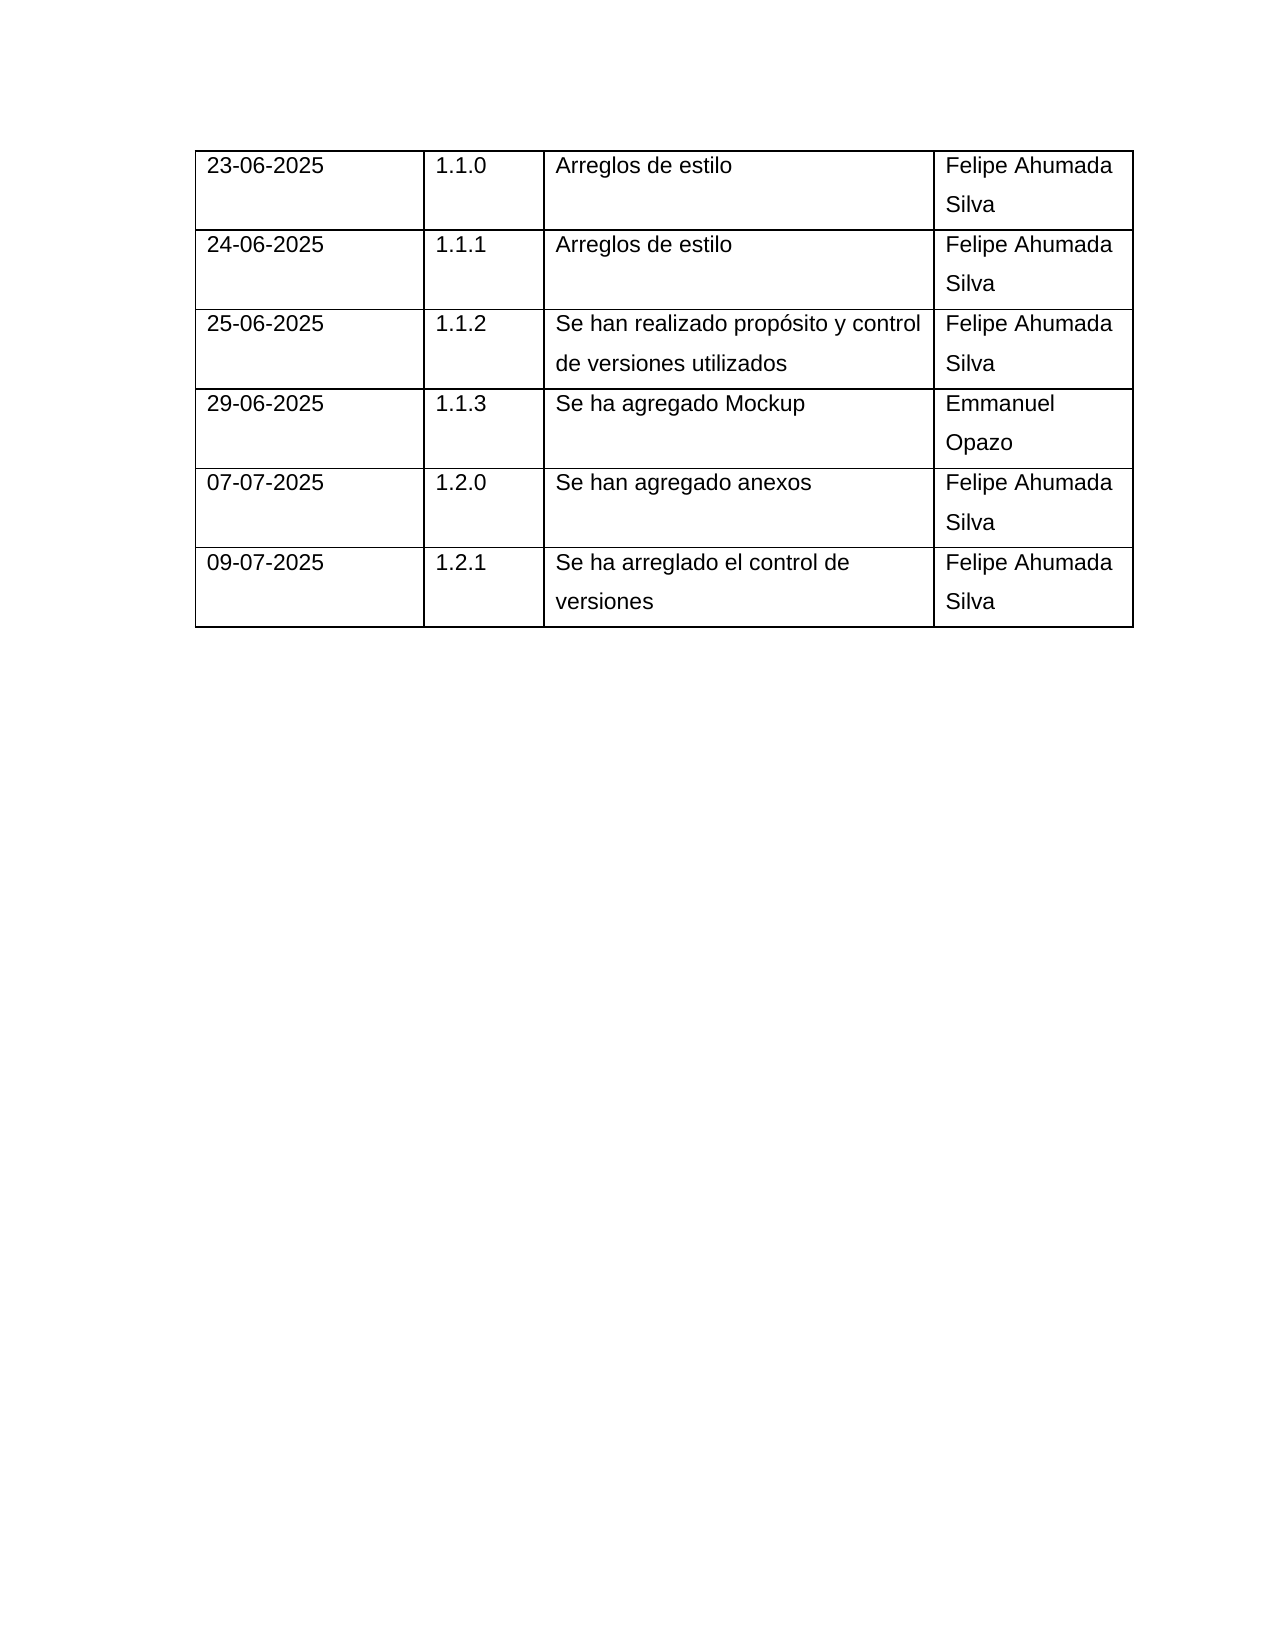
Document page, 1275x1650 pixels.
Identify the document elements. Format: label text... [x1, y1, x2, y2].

table_cell Felipe Ahumada Silva [935, 548, 1132, 626]
table_cell Arreglos de estilo [545, 231, 933, 309]
table_cell Se ha arreglado el control de versiones [545, 548, 933, 626]
table_cell Felipe Ahumada Silva [935, 310, 1132, 388]
table_cell 29-06-2025 [196, 390, 423, 467]
table_cell Felipe Ahumada Silva [935, 231, 1132, 309]
table_cell Se ha agregado Mockup [545, 390, 933, 467]
table_cell 1.1.3 [425, 390, 543, 467]
table_cell Emmanuel Opazo [935, 390, 1132, 467]
table_cell Felipe Ahumada Silva [935, 152, 1132, 229]
table_cell Se han realizado propósito y control de versiones utilizados [545, 310, 933, 388]
table_cell 24-06-2025 [196, 231, 423, 309]
table_cell 1.2.0 [425, 469, 543, 547]
table_cell 09-07-2025 [196, 548, 423, 626]
table_cell 1.1.1 [425, 231, 543, 309]
table_cell 25-06-2025 [196, 310, 423, 388]
table_cell 1.1.2 [425, 310, 543, 388]
table_cell Felipe Ahumada Silva [935, 469, 1132, 547]
table_cell 23-06-2025 [196, 152, 423, 229]
table_cell Se han agregado anexos [545, 469, 933, 547]
table_cell Arreglos de estilo [545, 152, 933, 229]
table_cell 1.1.0 [425, 152, 543, 229]
table_cell 07-07-2025 [196, 469, 423, 547]
table_cell 1.2.1 [425, 548, 543, 626]
